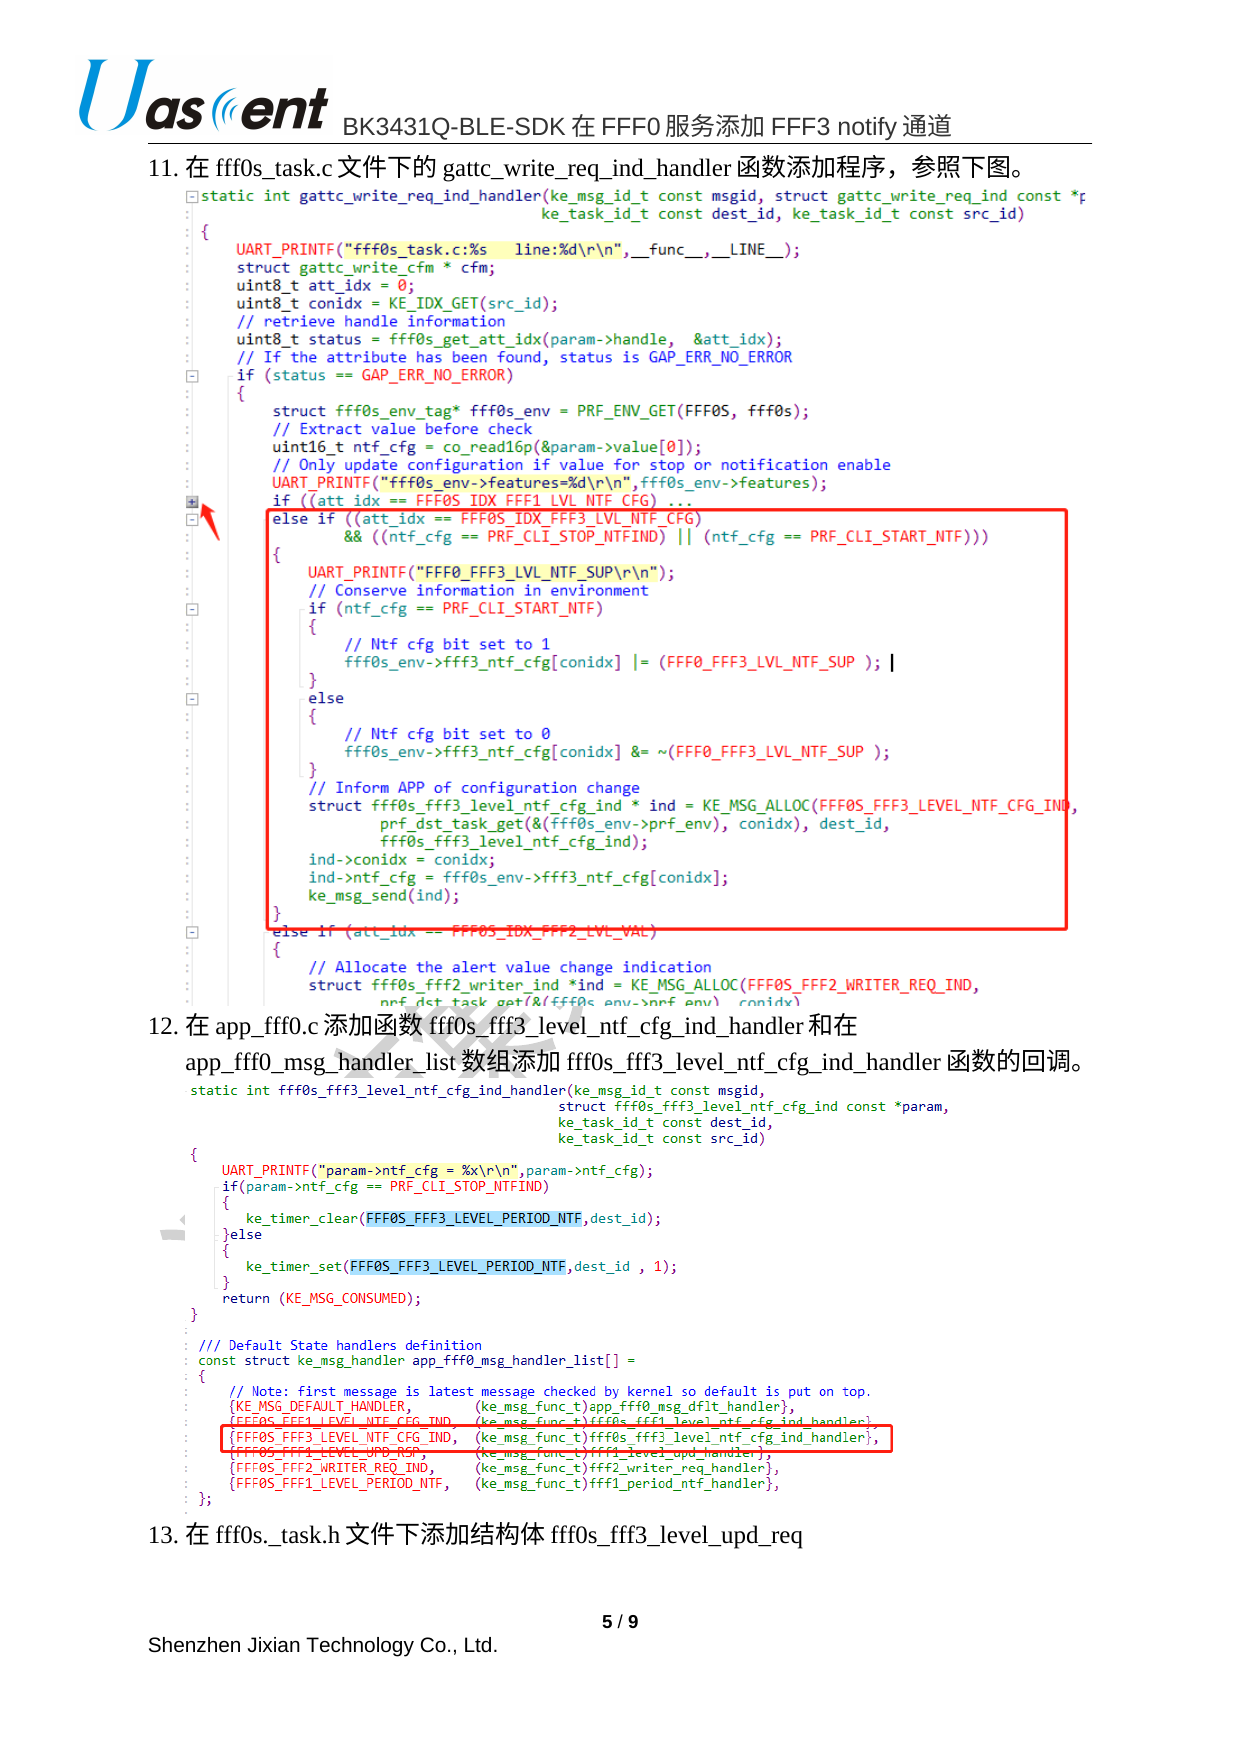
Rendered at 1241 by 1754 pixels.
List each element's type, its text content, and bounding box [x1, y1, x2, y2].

list 在fff0s._task.h文件下添加结构体fff0s_fff3_level_upd_req [148, 1515, 1092, 1551]
picture [185, 1078, 1009, 1515]
picture [75, 55, 333, 135]
list 在fff0s_task.c文件下的gattc_write_req_ind_handler函数添加程序，参照下图。 [148, 148, 1092, 184]
list 在app_fff0.c添加函数fff0s_fff3_level_ntf_cfg_ind_handler和在app_fff0_msg_handler_list数组添加fff0s_fff3_level_ntf_cfg_ind_handler函数的回调。 [148, 1006, 1092, 1078]
picture [185, 183, 1086, 1006]
